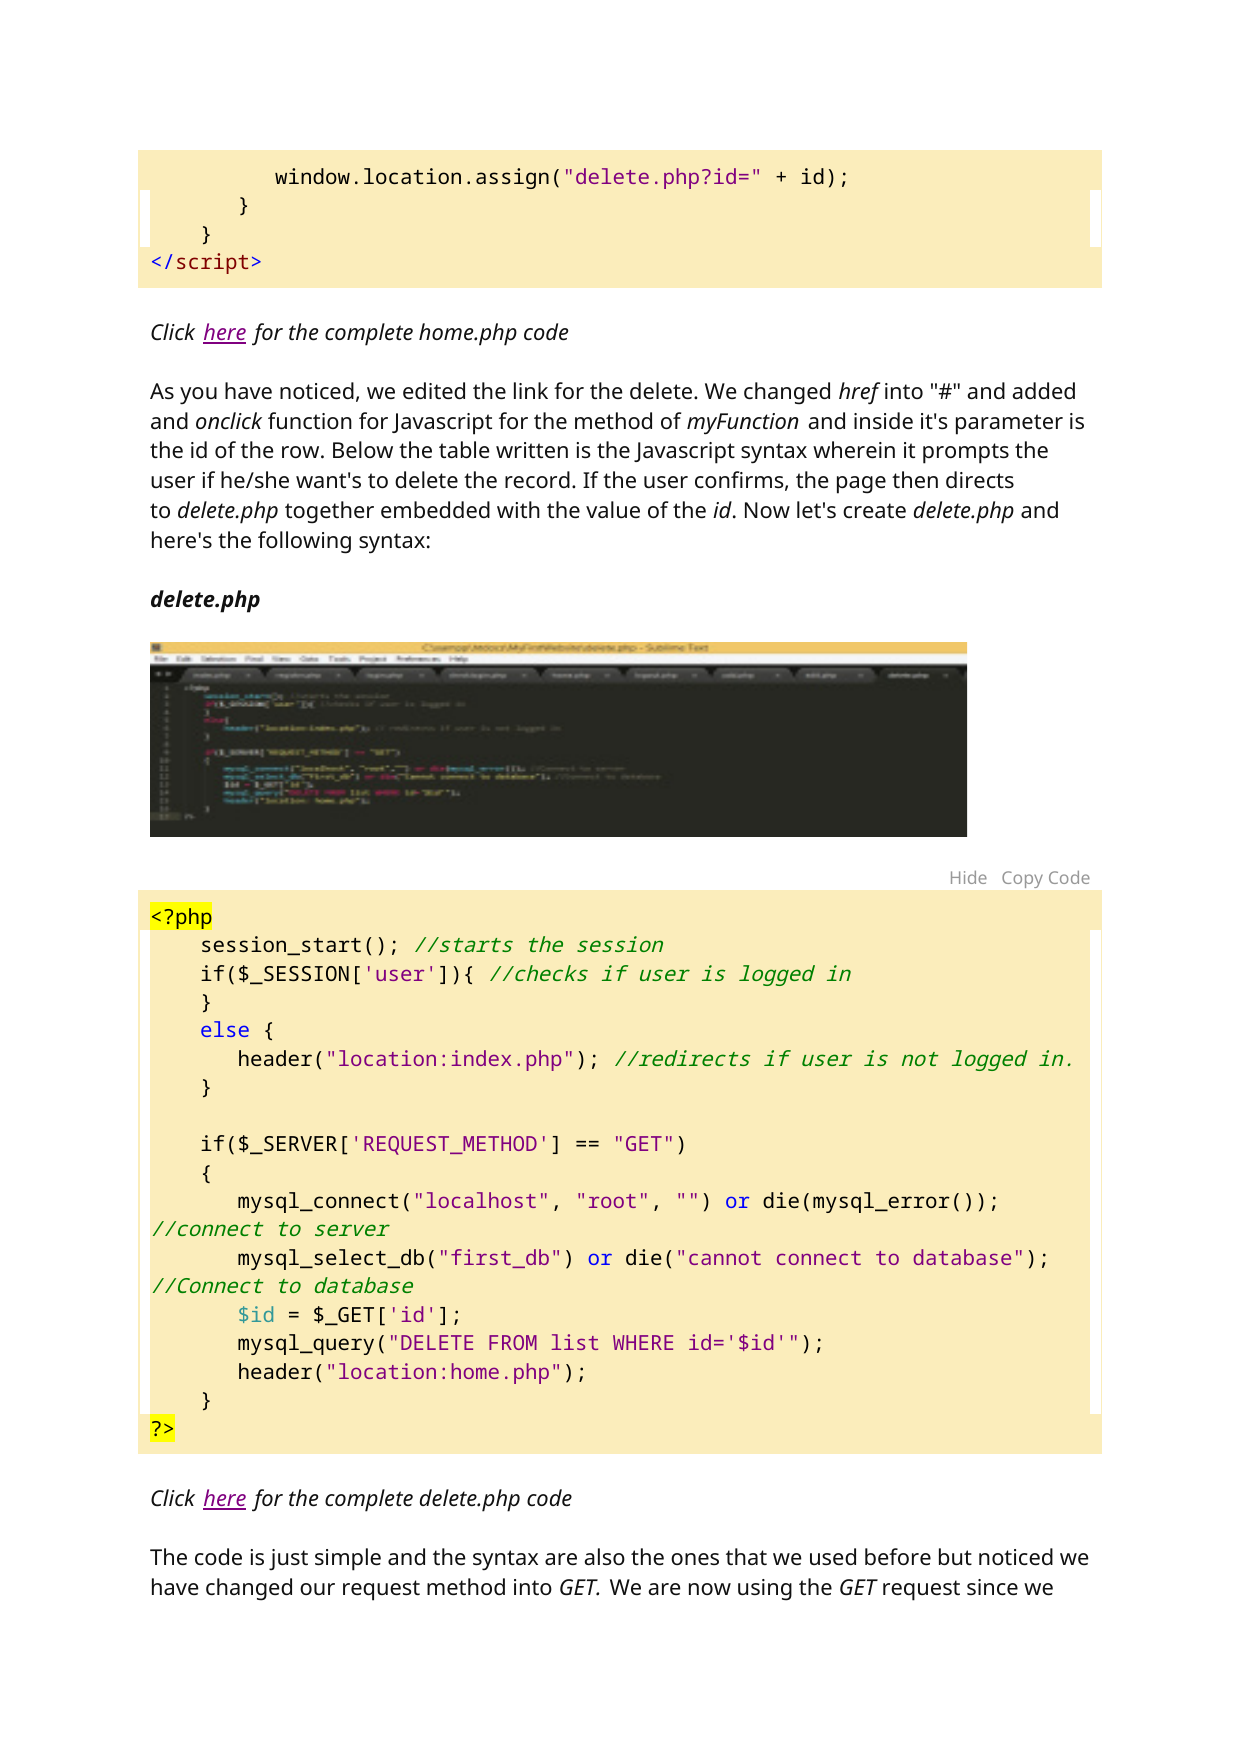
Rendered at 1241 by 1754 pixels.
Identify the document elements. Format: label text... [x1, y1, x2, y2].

text } [150, 219, 1090, 235]
text delete.php [150, 584, 1090, 613]
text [150, 1542, 1090, 1602]
text } [150, 1072, 1090, 1101]
text $id = $_GET['id']; [150, 1300, 1090, 1328]
text Click here for the complete home.php code [150, 317, 1090, 347]
text } [150, 987, 1090, 1016]
text header("location:index.php"); //redirects if user is not logged in. [150, 1044, 1090, 1072]
text } [150, 1385, 1090, 1402]
text window.location.assign("delete.php?id=" + id); [140, 152, 1101, 190]
text </script> [140, 235, 1101, 286]
text Click here for the complete delete.php code [150, 1483, 1090, 1513]
text As you have noticed, we edited the link for the delete. We changed href into "#" and added and onclick function for Javascript for the method of myFunction and inside it's parameter is the id of the row. Below the table written is the Javascript syntax wherein it prompts the user if he/she want's to delete the record. If the user confirms, the page then directs to delete.php together embedded with the value of the id. Now let's create delete.php and here's the following syntax: [150, 376, 1090, 554]
text mysql_query("DELETE FROM list WHERE id='$id'"); [150, 1328, 1090, 1357]
picture [150, 642, 968, 837]
text { [150, 1158, 1090, 1186]
text mysql_select_db("first_db") or die("cannot connect to database"); //Connect to database [150, 1243, 1090, 1300]
text mysql_connect("localhost", "root", "") or die(mysql_error()); //connect to server [150, 1186, 1090, 1243]
text ?> [140, 1402, 1101, 1453]
text session_start(); //starts the session [150, 930, 1090, 959]
text else { [150, 1016, 1090, 1044]
text if($_SERVER['REQUEST_METHOD'] == "GET") [150, 1129, 1090, 1158]
text <?php [140, 891, 1101, 930]
text if($_SESSION['user']){ //checks if user is logged in [150, 959, 1090, 987]
text Hide Copy Code [150, 866, 1090, 890]
text } [150, 190, 1090, 219]
text header("location:home.php"); [150, 1357, 1090, 1385]
